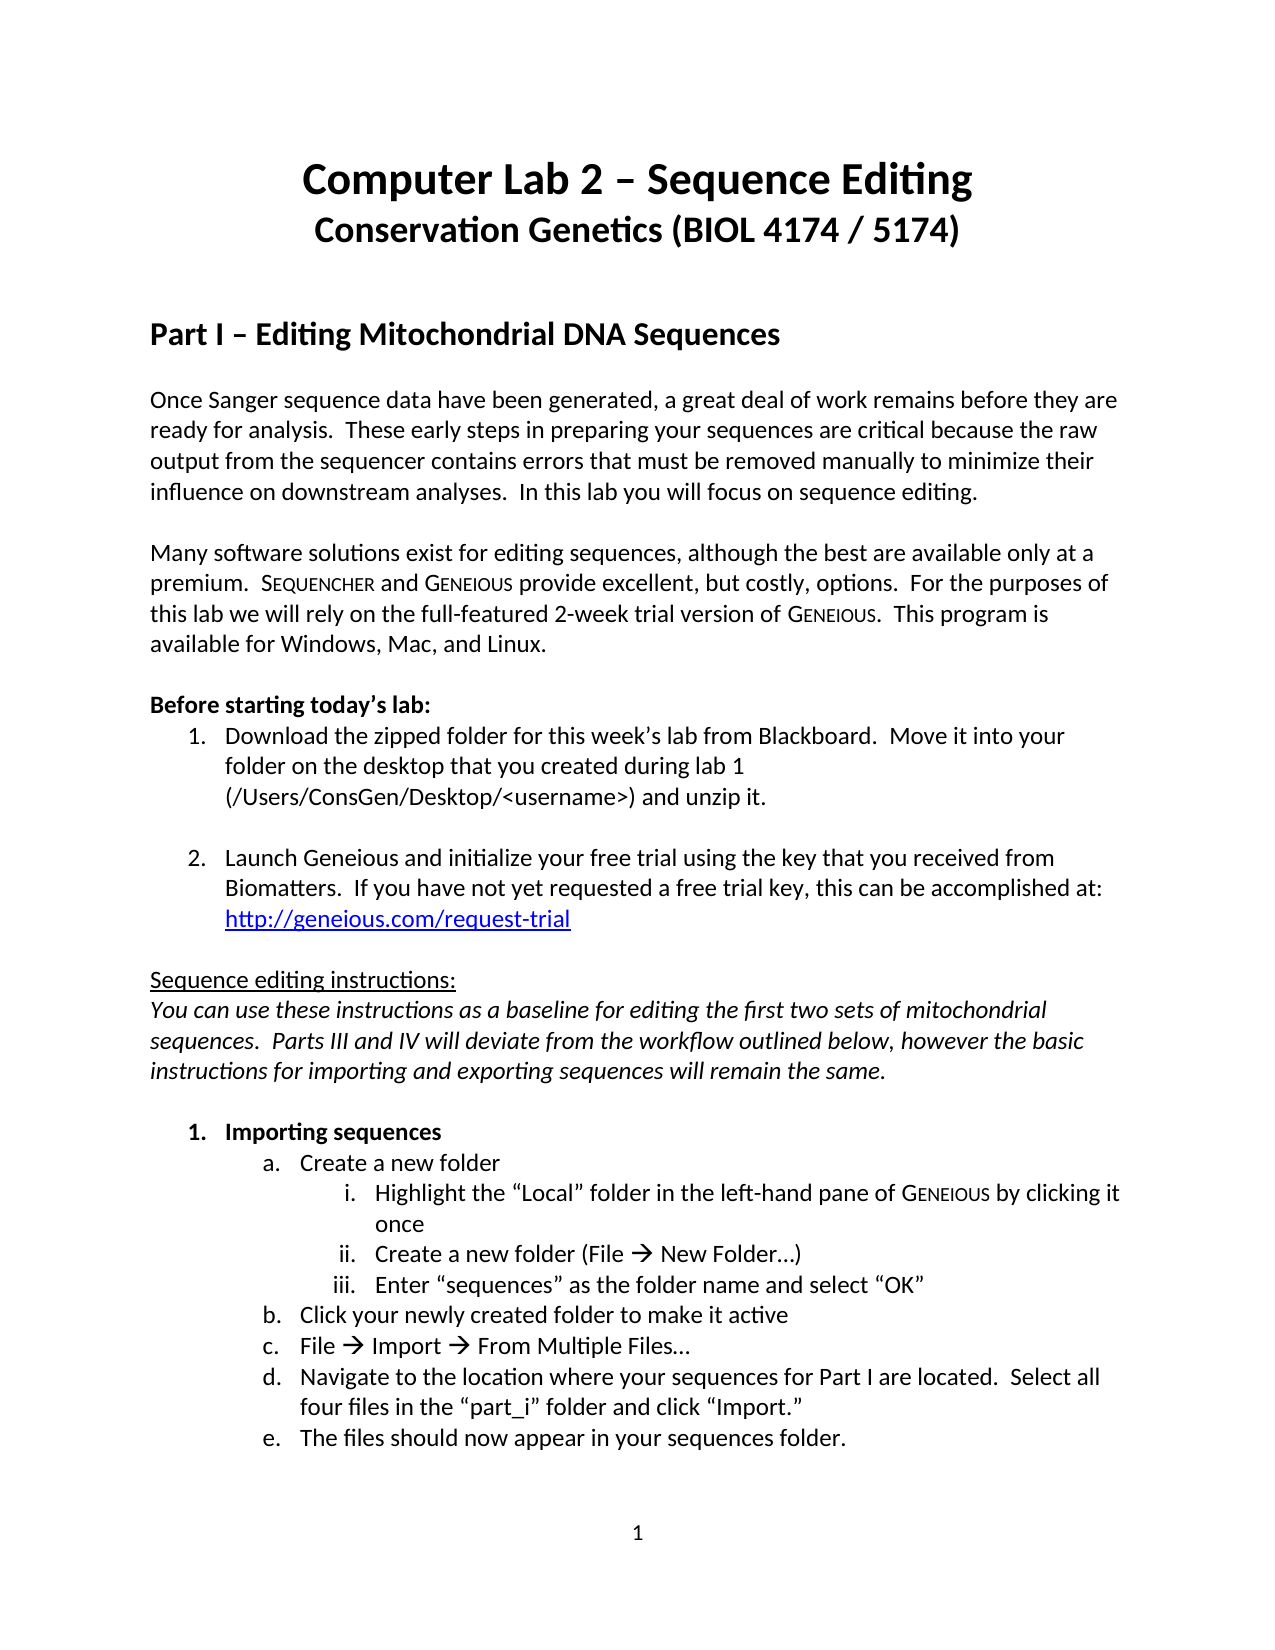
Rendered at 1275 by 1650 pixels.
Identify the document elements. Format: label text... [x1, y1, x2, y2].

text Before starting today’s lab: [150, 689, 1125, 720]
text Sequence editing instructions: [150, 964, 1125, 994]
list Click your newly created folder to make it active [262, 1300, 1125, 1330]
text Once Sanger sequence data have been generated, a great deal of work remains before they are ready for analysis. These early steps in preparing your sequences are critical because the raw output from the sequencer contains errors that must be removed manually to minimize their influence on downstream analyses. In this lab you will focus on sequence editing. [150, 384, 1125, 506]
list The files should now appear in your sequences folder. [262, 1422, 1125, 1452]
text Part I – Editing Mitochondrial DNA Sequences [150, 313, 1125, 353]
list Importing sequences [187, 1117, 1125, 1147]
list Highlight the “Local” folder in the left-hand pane of Geneious by clicking it once [356, 1178, 1125, 1239]
list Enter “sequences” as the folder name and select “OK” [356, 1269, 1125, 1300]
text Conservation Genetics (BIOL 4174 / 5174) [150, 206, 1125, 252]
text Computer Lab 2 – Sequence Editing [150, 150, 1125, 206]
list Create a new folder [262, 1147, 1125, 1178]
list Download the zipped folder for this week’s lab from Blackboard. Move it into your folder on the desktop that you created during lab 1 (/Users/ConsGen/Desktop/<username>) and unzip it. [187, 720, 1125, 811]
text Many software solutions exist for editing sequences, although the best are available only at a premium. Sequencher and Geneious provide excellent, but costly, options. For the purposes of this lab we will rely on the full-featured 2-week trial version of Geneious. This program is available for Windows, Mac, and Linux. [150, 537, 1125, 659]
text You can use these instructions as a baseline for editing the first two sets of mitochondrial sequences. Parts III and IV will deviate from the workflow outlined below, however the basic instructions for importing and exporting sequences will remain the same. [150, 994, 1125, 1086]
list File Import From Multiple Files… [262, 1330, 1125, 1361]
list Navigate to the location where your sequences for Part I are located. Select all four files in the “part_i” folder and click “Import.” [262, 1361, 1125, 1422]
list Create a new folder (File New Folder…) [356, 1239, 1125, 1269]
list Launch Geneious and initialize your free trial using the key that you received from Biomatters. If you have not yet requested a free trial key, this can be accomplished at: http://geneious.com/request-trial [187, 842, 1125, 933]
